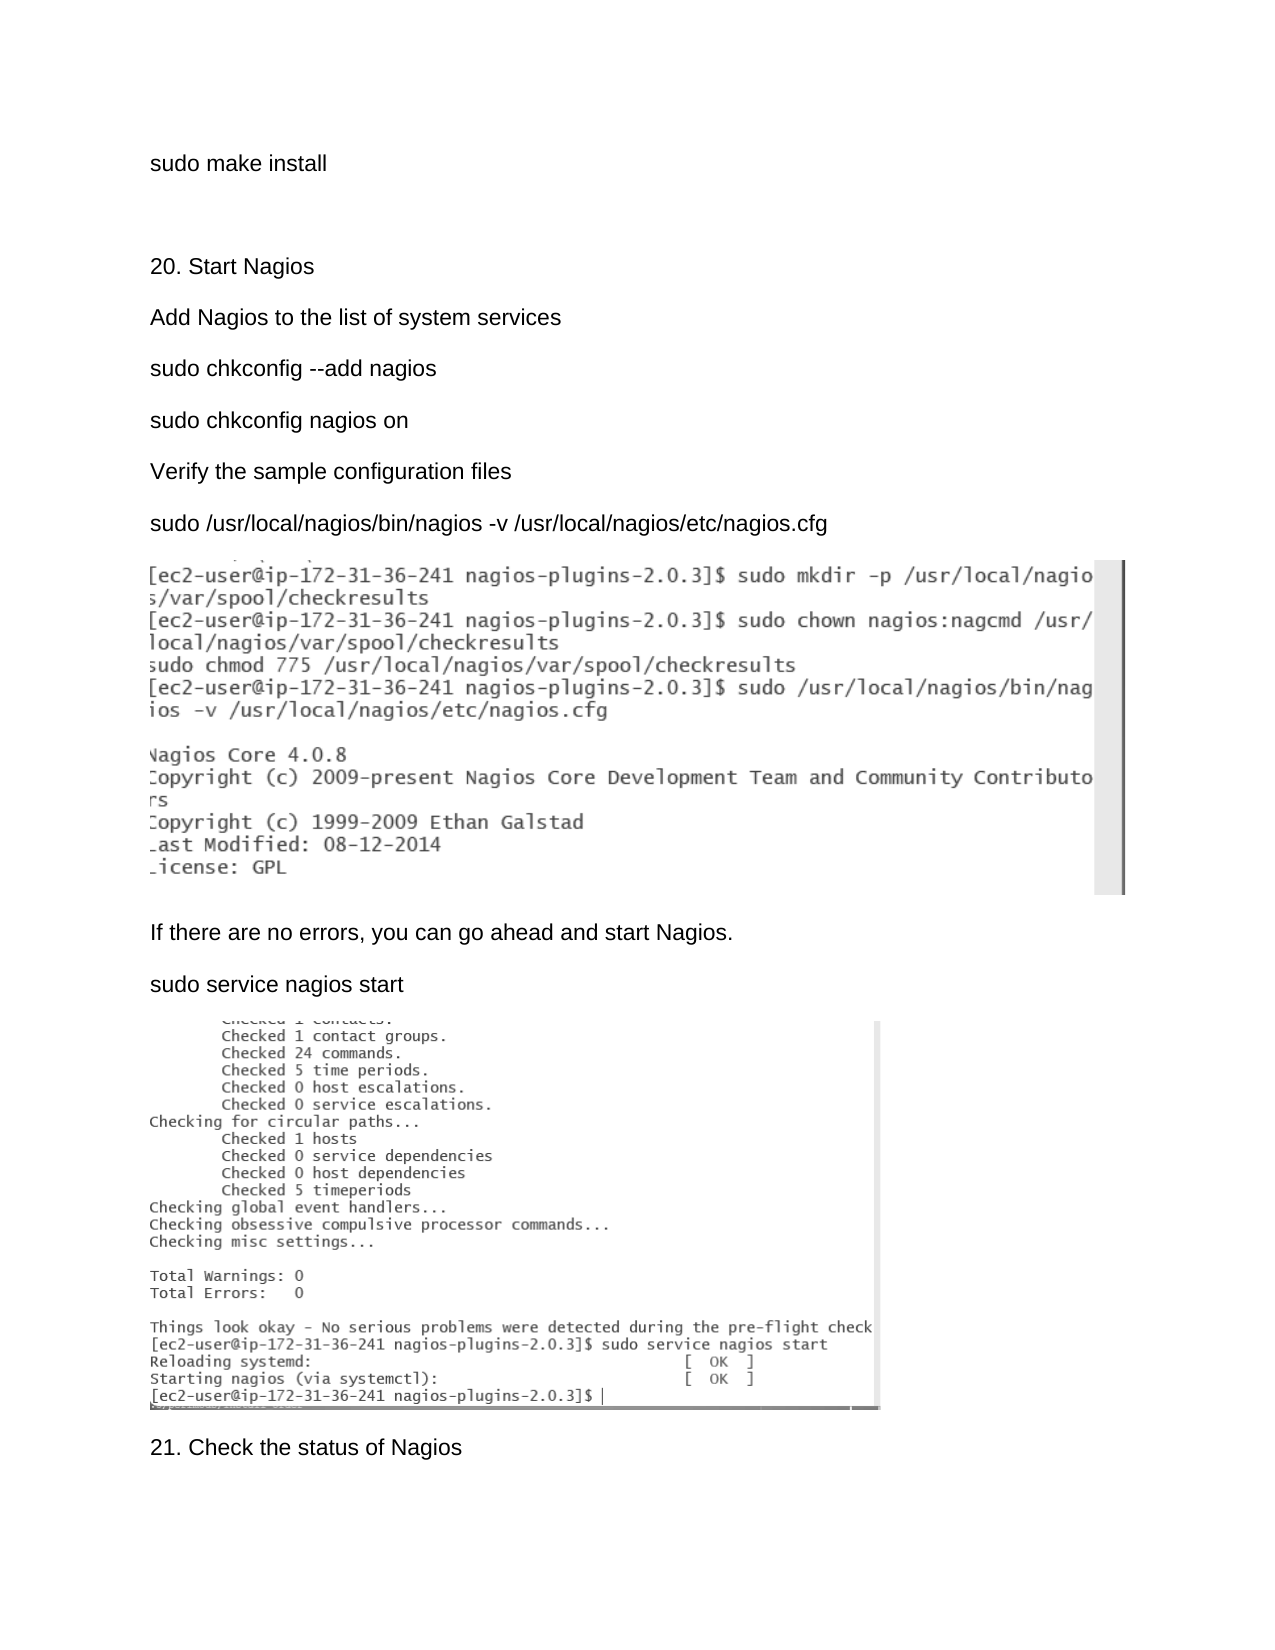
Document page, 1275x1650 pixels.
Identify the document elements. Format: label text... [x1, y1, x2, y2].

text sudo chkconfig nagios on [150, 407, 1125, 433]
text sudo make install [150, 150, 1125, 176]
picture [150, 560, 1125, 895]
picture [150, 1021, 881, 1410]
text Add Nagios to the list of system services [150, 304, 1125, 330]
text sudo /usr/local/nagios/bin/nagios -v /usr/local/nagios/etc/nagios.cfg [150, 509, 1125, 536]
text If there are no errors, you can go ahead and start Nagios. [150, 919, 1125, 946]
text sudo service nagios start [150, 971, 1125, 997]
text 21. Check the status of Nagios [150, 1434, 1125, 1461]
text sudo chkconfig --add nagios [150, 355, 1125, 382]
text Verify the sample configuration files [150, 458, 1125, 484]
text 20. Start Nagios [150, 253, 1125, 279]
